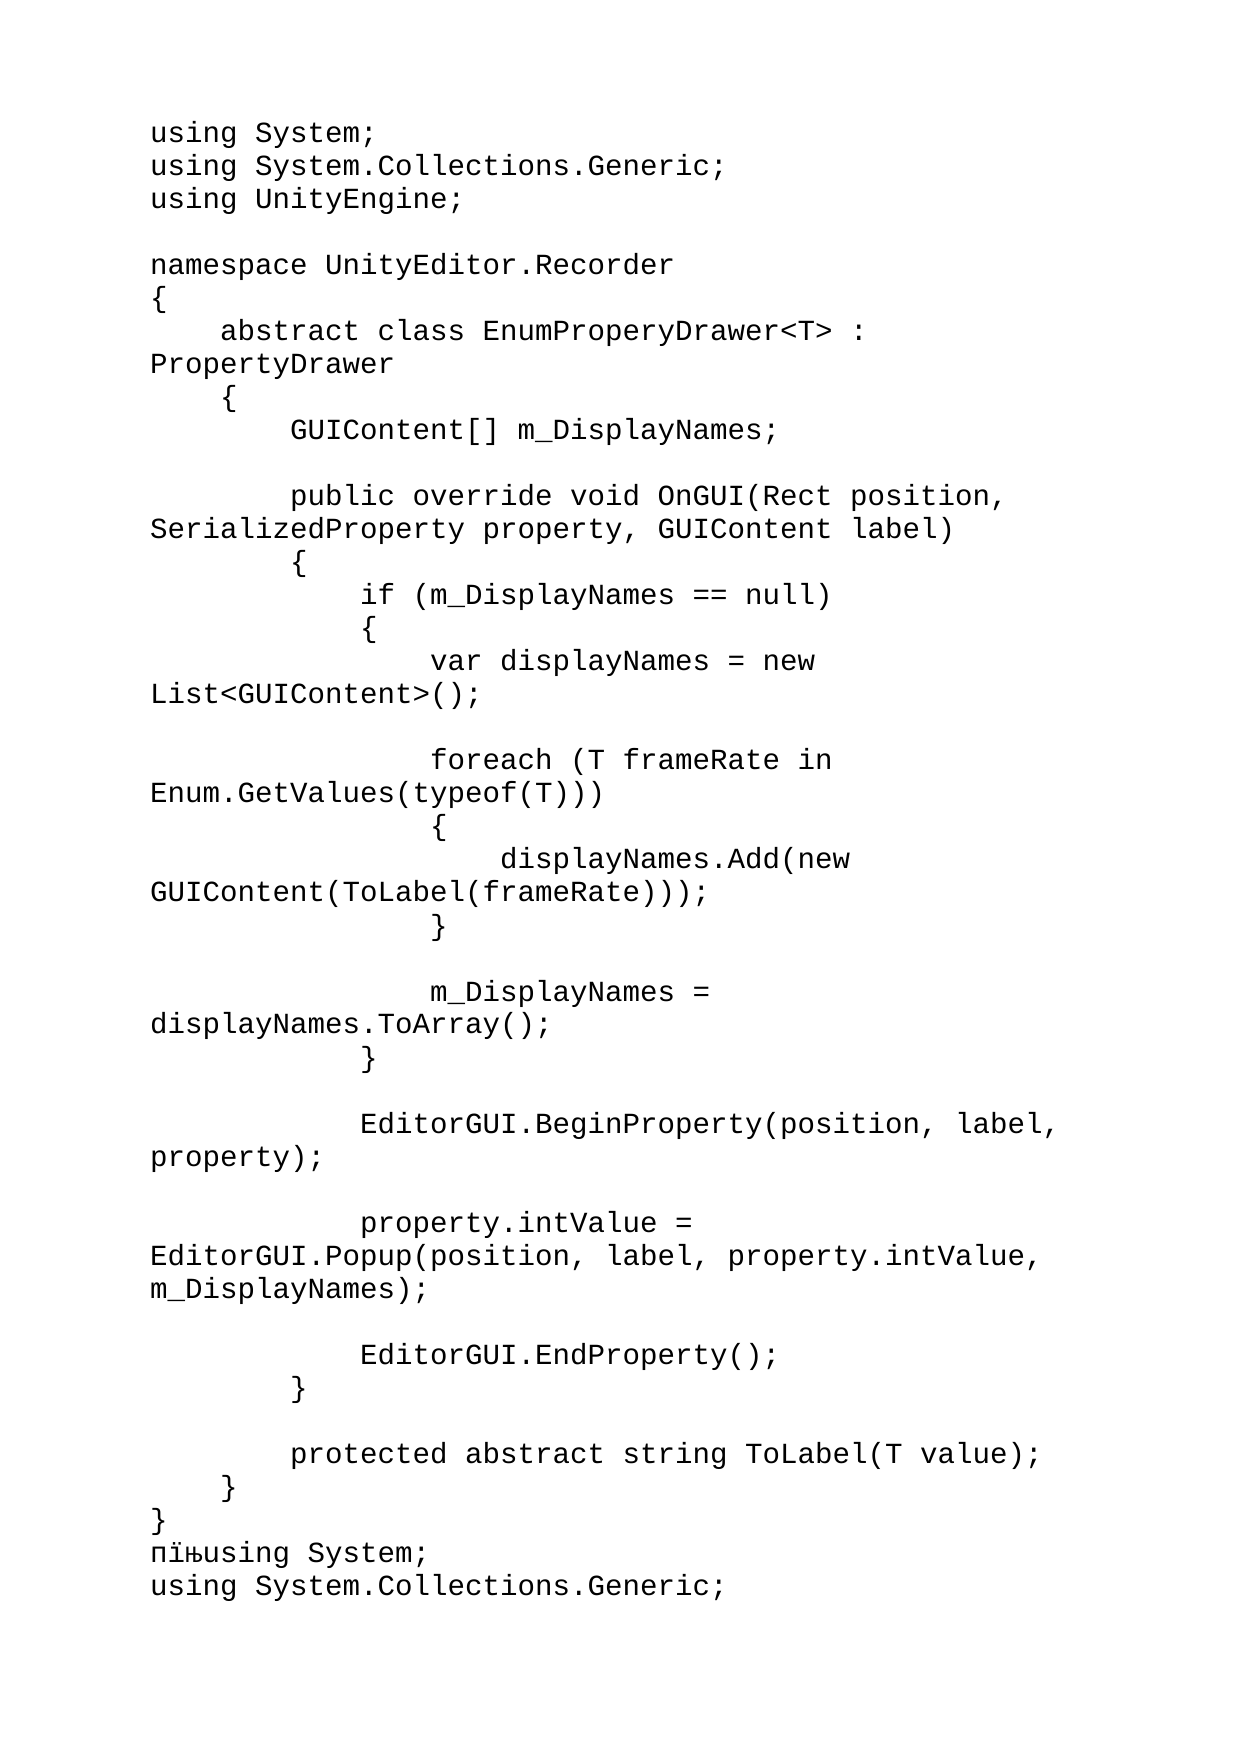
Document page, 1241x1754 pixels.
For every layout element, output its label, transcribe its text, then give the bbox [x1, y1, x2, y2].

text { [150, 547, 1090, 580]
text using System.Collections.Generic; [150, 1571, 1090, 1604]
text пїњusing System; [150, 1538, 1090, 1571]
text } [150, 1043, 1090, 1076]
text m_DisplayNames = displayNames.ToArray(); [150, 977, 1090, 1043]
text if (m_DisplayNames == null) [150, 580, 1090, 613]
text displayNames.Add(new GUIContent(ToLabel(frameRate))); [150, 844, 1090, 911]
text using System; [150, 118, 1090, 151]
text } [150, 1505, 1090, 1538]
text public override void OnGUI(Rect position, SerializedProperty property, GUIContent label) [150, 481, 1090, 547]
text foreach (T frameRate in Enum.GetValues(typeof(T))) [150, 746, 1090, 812]
text var displayNames = new List<GUIContent>(); [150, 646, 1090, 712]
text EditorGUI.EndProperty(); [150, 1340, 1090, 1373]
text } [150, 1472, 1090, 1505]
text using System.Collections.Generic; [150, 151, 1090, 184]
text } [150, 911, 1090, 944]
text abstract class EnumProperyDrawer<T> : PropertyDrawer [150, 316, 1090, 382]
text EditorGUI.BeginProperty(position, label, property); [150, 1109, 1090, 1175]
text { [150, 613, 1090, 646]
text { [150, 283, 1090, 316]
text protected abstract string ToLabel(T value); [150, 1439, 1090, 1472]
text property.intValue = EditorGUI.Popup(position, label, property.intValue, m_DisplayNames); [150, 1208, 1090, 1307]
text namespace UnityEditor.Recorder [150, 250, 1090, 283]
text } [150, 1373, 1090, 1406]
text GUIContent[] m_DisplayNames; [150, 415, 1090, 448]
text using UnityEngine; [150, 184, 1090, 217]
text { [150, 382, 1090, 415]
text { [150, 812, 1090, 844]
